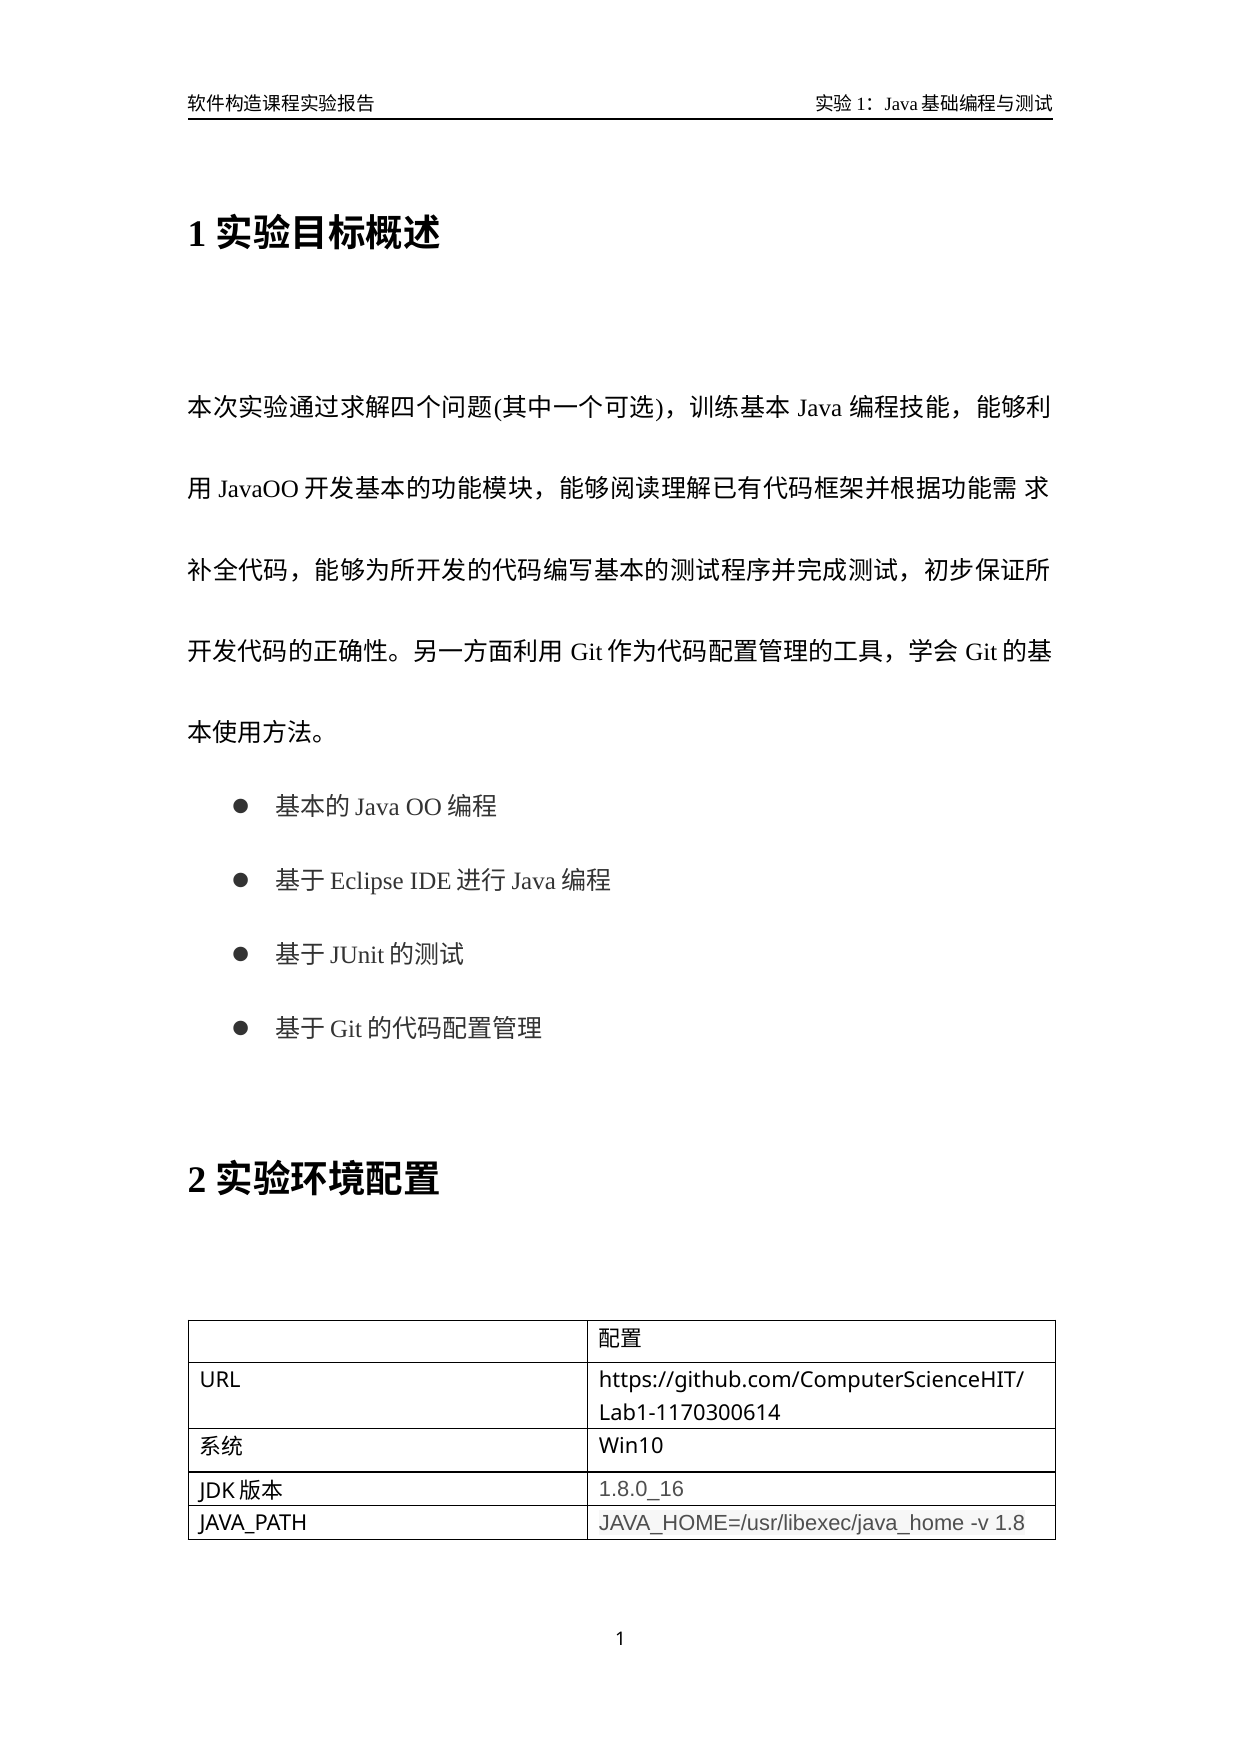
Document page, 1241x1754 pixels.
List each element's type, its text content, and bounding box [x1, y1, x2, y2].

text 本次实验通过求解四个问题(其中一个可选)，训练基本 Java 编程技能，能够利用JavaOO开发基本的功能模块，能够阅读理解已有代码框架并根据功能需 求补全代码，能够为所开发的代码编写基本的测试程序并完成测试，初步保证所 开发代码的正确性。另一方面利用Git作为代码配置管理的工具，学会Git的基本使用方法。 [187, 373, 1053, 763]
table_cell https://github.com/ComputerScienceHIT/Lab1-1170300614 [588, 1363, 1055, 1428]
subtitle 实验目标概述 [187, 197, 1053, 262]
list 基于Eclipse IDE进行Java编程 [231, 846, 1053, 911]
table_cell 系统 [189, 1429, 587, 1471]
list 基于JUnit的测试 [231, 920, 1053, 985]
table_header [189, 1321, 587, 1362]
table_cell URL [189, 1363, 587, 1428]
list 基本的Java OO编程 [231, 772, 1053, 837]
table_cell Win10 [588, 1429, 1055, 1471]
table_header 配置 [588, 1321, 1055, 1362]
table_cell JDK版本 [189, 1473, 587, 1505]
subtitle 实验环境配置 [187, 1144, 1053, 1209]
list 基于Git的代码配置管理 [231, 994, 1053, 1059]
table_cell JAVA_HOME=/usr/libexec/java_home -v 1.8 [588, 1506, 1055, 1538]
table_cell 1.8.0_16 [588, 1473, 1055, 1505]
table_cell JAVA_PATH [189, 1506, 587, 1538]
